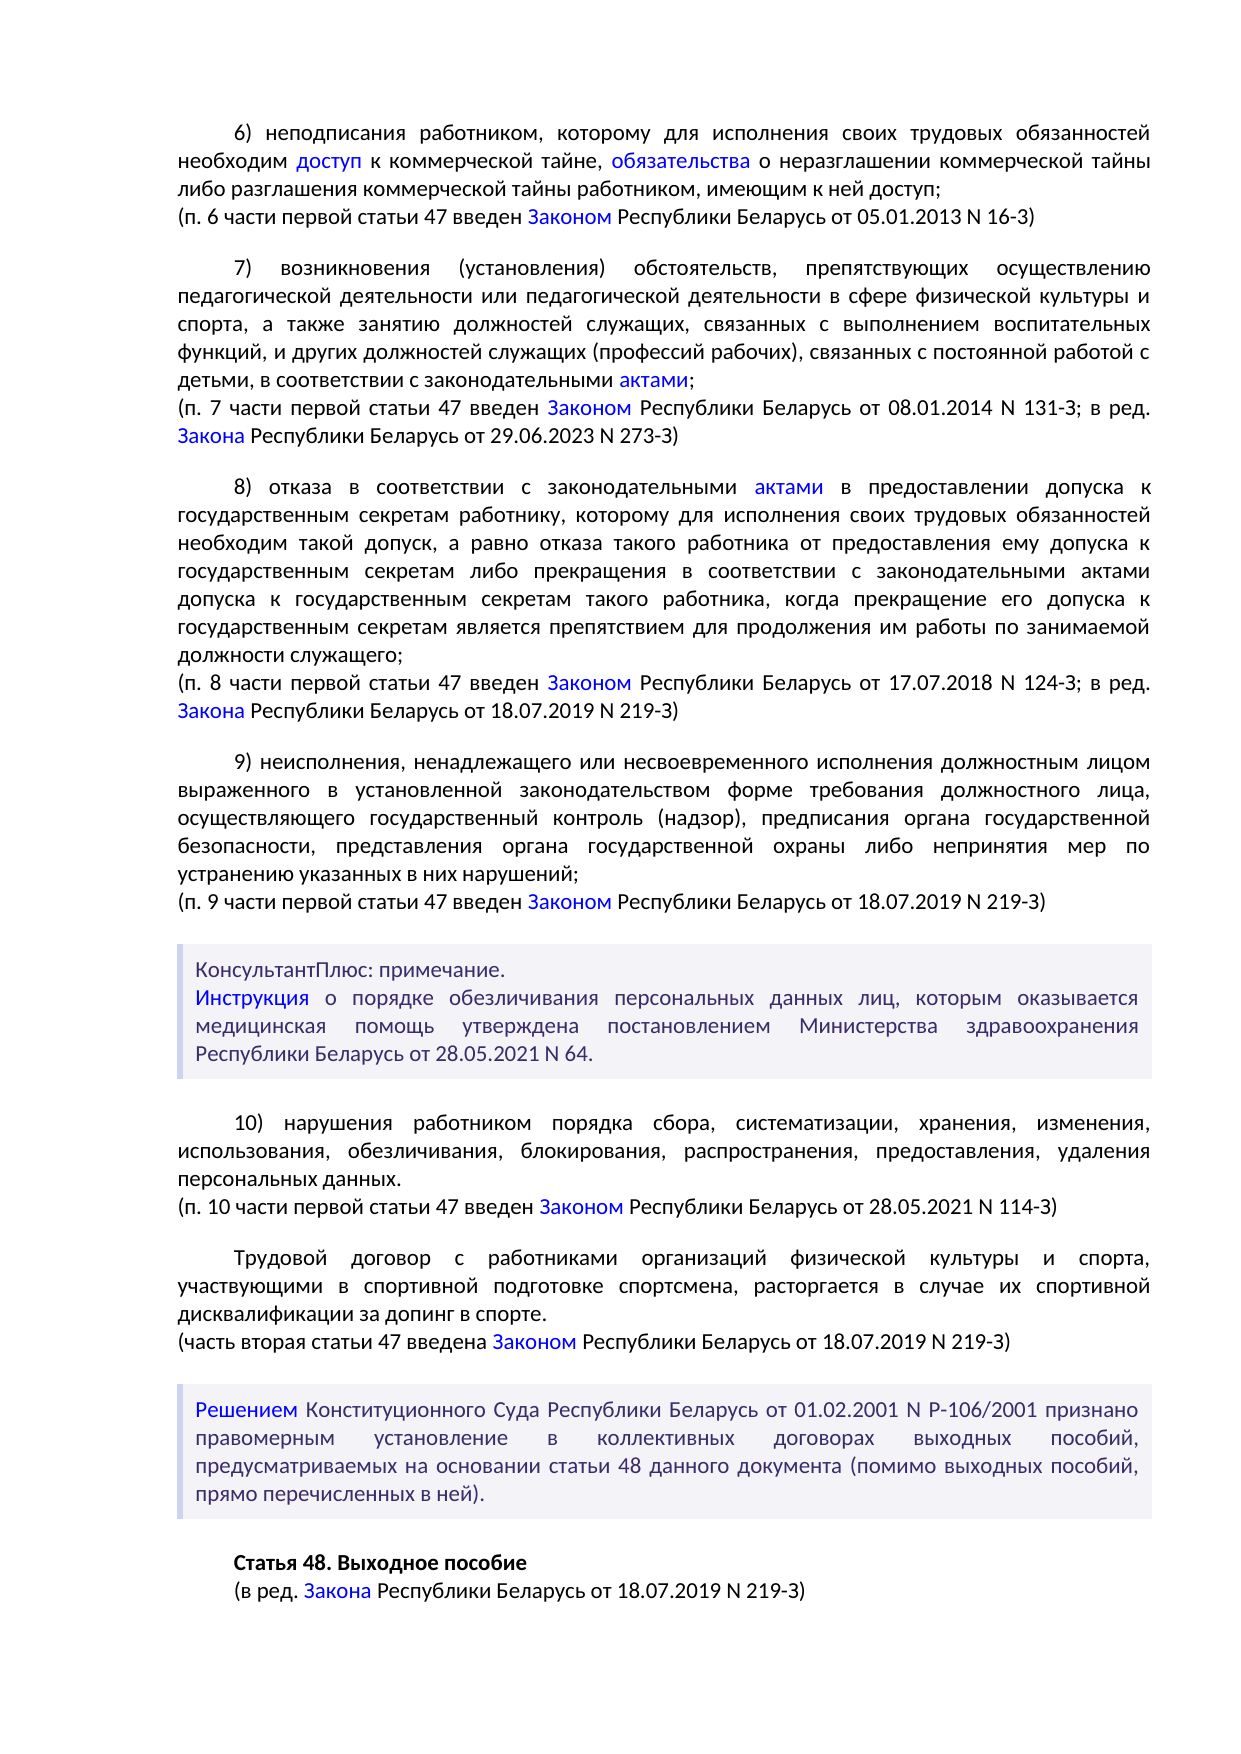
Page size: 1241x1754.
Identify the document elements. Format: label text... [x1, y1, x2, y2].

text 6) неподписания работником, которому для исполнения своих трудовых обязанностей необходим доступ к коммерческой тайне, обязательства о неразглашении коммерческой тайны либо разглашения коммерческой тайны работником, имеющим к ней доступ; [177, 118, 1152, 202]
text (часть вторая статьи 47 введена Законом Республики Беларусь от 18.07.2019 N 219-З) [177, 1327, 1152, 1355]
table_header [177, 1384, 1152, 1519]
text (п. 7 части первой статьи 47 введен Законом Республики Беларусь от 08.01.2014 N 131-З; в ред. Закона Республики Беларусь от 29.06.2023 N 273-З) [177, 393, 1152, 449]
text (п. 8 части первой статьи 47 введен Законом Республики Беларусь от 17.07.2018 N 124-З; в ред. Закона Республики Беларусь от 18.07.2019 N 219-З) [177, 668, 1152, 724]
text (п. 6 части первой статьи 47 введен Законом Республики Беларусь от 05.01.2013 N 16-3) [177, 202, 1152, 230]
text (в ред. Закона Республики Беларусь от 18.07.2019 N 219-З) [177, 1576, 1152, 1604]
text Трудовой договор с работниками организаций физической культуры и спорта, участвующими в спортивной подготовке спортсмена, расторгается в случае их спортивной дисквалификации за допинг в спорте. [177, 1243, 1152, 1327]
text 8) отказа в соответствии с законодательными актами в предоставлении допуска к государственным секретам работнику, которому для исполнения своих трудовых обязанностей необходим такой допуск, а равно отказа такого работника от предоставления ему допуска к государственным секретам либо прекращения в соответствии с законодательными актами допуска к государственным секретам такого работника, когда прекращение его допуска к государственным секретам является препятствием для продолжения им работы по занимаемой должности служащего; [177, 472, 1152, 668]
text 7) возникновения (установления) обстоятельств, препятствующих осуществлению педагогической деятельности или педагогической деятельности в сфере физической культуры и спорта, а также занятию должностей служащих, связанных с выполнением воспитательных функций, и других должностей служащих (профессий рабочих), связанных с постоянной работой с детьми, в соответствии с законодательными актами; [177, 253, 1152, 393]
text (п. 10 части первой статьи 47 введен Законом Республики Беларусь от 28.05.2021 N 114-З) [177, 1192, 1152, 1220]
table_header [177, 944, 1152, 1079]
text 9) неисполнения, ненадлежащего или несвоевременного исполнения должностным лицом выраженного в установленной законодательством форме требования должностного лица, осуществляющего государственный контроль (надзор), предписания органа государственной безопасности, представления органа государственной охраны либо непринятия мер по устранению указанных в них нарушений; [177, 747, 1152, 887]
text (п. 9 части первой статьи 47 введен Законом Республики Беларусь от 18.07.2019 N 219-З) [177, 887, 1152, 915]
text 10) нарушения работником порядка сбора, систематизации, хранения, изменения, использования, обезличивания, блокирования, распространения, предоставления, удаления персональных данных. [177, 1108, 1152, 1192]
text Статья 48. Выходное пособие [177, 1548, 1152, 1576]
